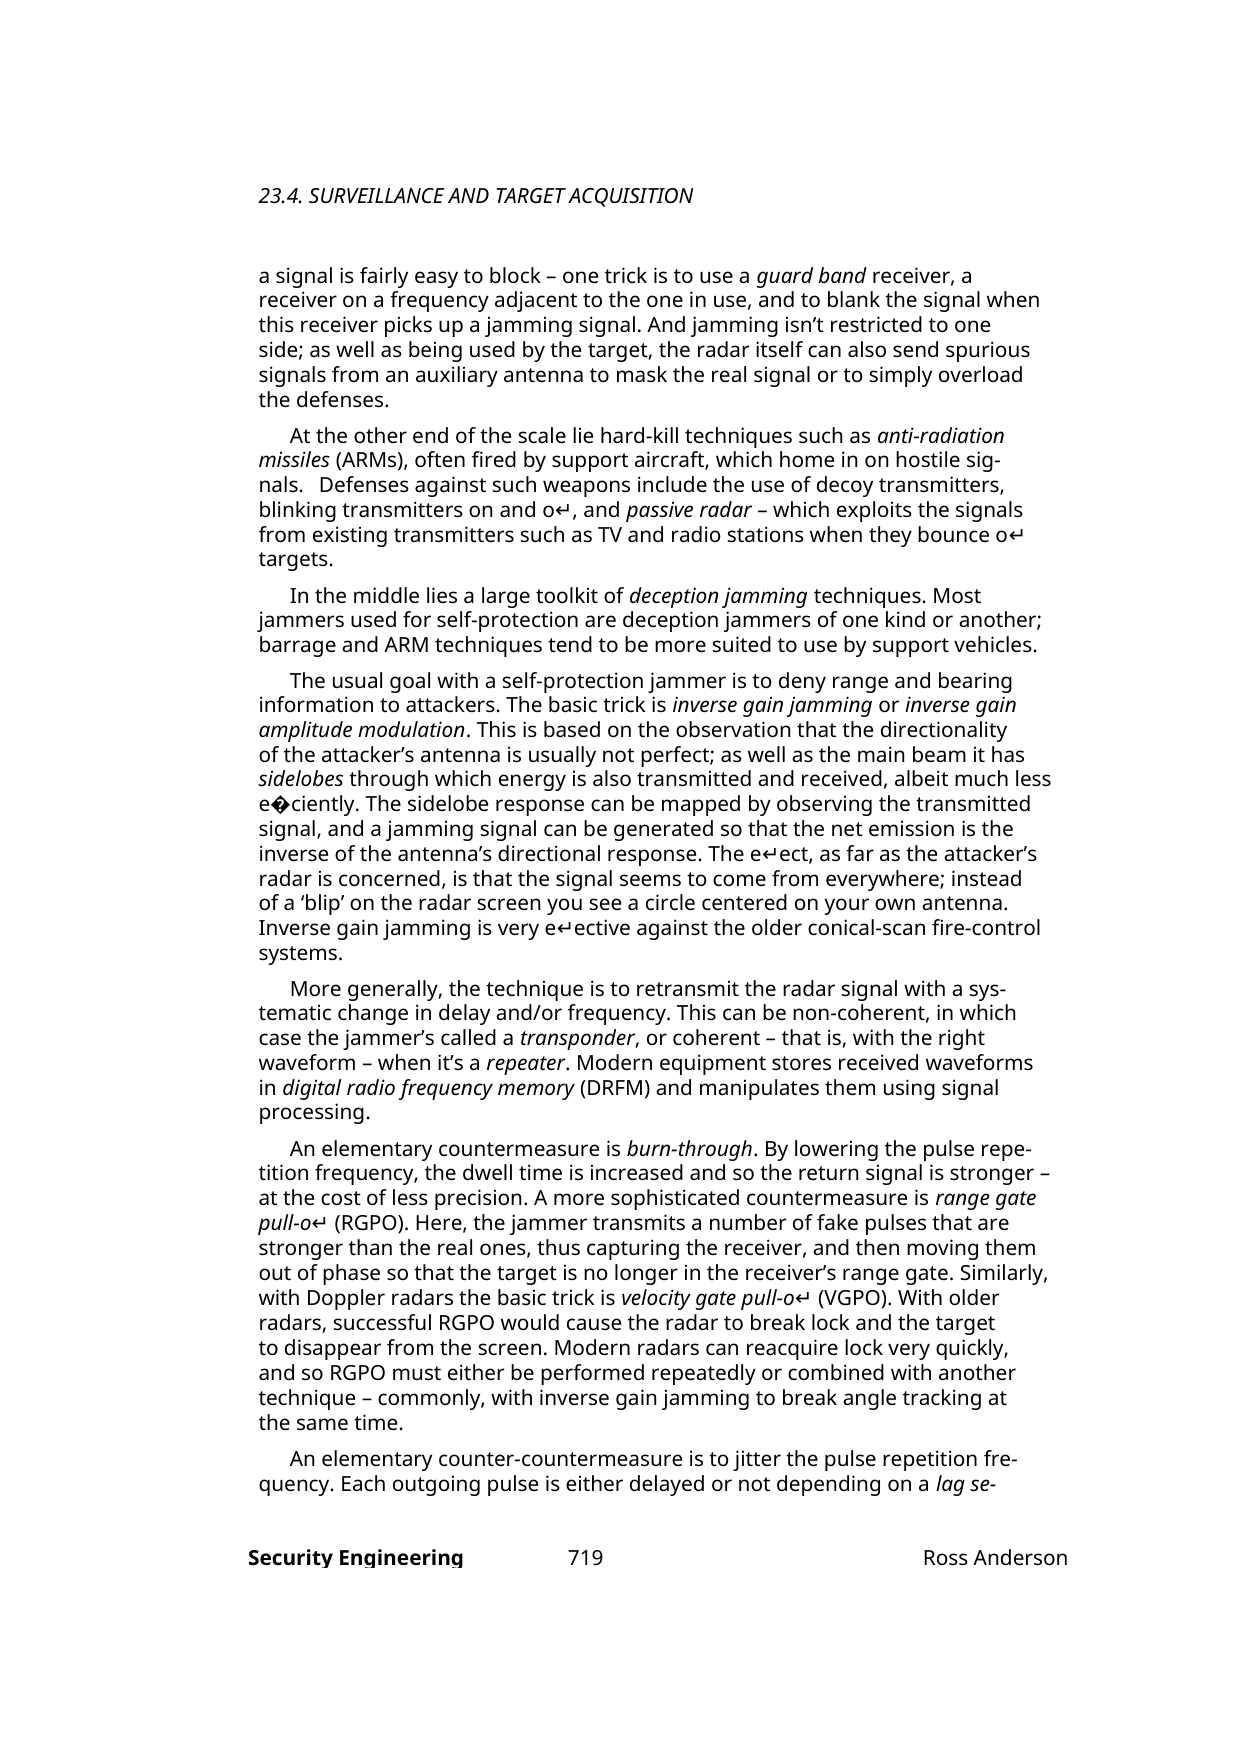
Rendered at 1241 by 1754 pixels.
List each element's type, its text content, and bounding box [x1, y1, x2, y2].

text jammers used for self-protection are deception jammers of one kind or another; barrage and ARM techniques tend to be more suited to use by support vehicles. [150, 607, 1090, 657]
text The usual goal with a self-protection jammer is to deny range and bearing [150, 672, 1090, 692]
text information to attackers. The basic trick is inverse gain jamming or inverse gain amplitude modulation. This is based on the observation that the directionality of the attacker’s antenna is usually not perfect; as well as the main beam it has sidelobes through which energy is also transmitted and received, albeit much less e�ciently. The sidelobe response can be mapped by observing the transmitted signal, and a jamming signal can be generated so that the net emission is the inverse of the antenna’s directional response. The e↵ect, as far as the attacker’s radar is concerned, is that the signal seems to come from everywhere; instead of a ‘blip’ on the radar screen you see a circle centered on your own antenna. Inverse gain jamming is very e↵ective against the older conical-scan ﬁre-control systems. [150, 693, 1090, 965]
table_header Security Engineering [194, 1522, 507, 1568]
text An elementary countermeasure is burn-through. By lowering the pulse repe- [150, 1139, 1090, 1160]
text blinking transmitters on and o↵, and passive radar – which exploits the signals from existing transmitters such as TV and radio stations when they bounce o↵ targets. [150, 497, 1090, 572]
text In the middle lies a large toolkit of deception jamming techniques. Most [150, 586, 1090, 607]
text missiles (ARMs), often ﬁred by support aircraft, which home in on hostile sig- nals. Defenses against such weapons include the use of decoy transmitters, [150, 447, 1090, 497]
text 23.4. SURVEILLANCE AND TARGET ACQUISITION [150, 187, 1090, 208]
table_header Ross Anderson [821, 1522, 1134, 1568]
text tematic change in delay and/or frequency. This can be non-coherent, in which case the jammer’s called a transponder, or coherent – that is, with the right waveform – when it’s a repeater. Modern equipment stores received waveforms in digital radio frequency memory (DRFM) and manipulates them using signal processing. [150, 1001, 1090, 1125]
text a signal is fairly easy to block – one trick is to use a guard band receiver, a receiver on a frequency adjacent to the one in use, and to blank the signal when this receiver picks up a jamming signal. And jamming isn’t restricted to one side; as well as being used by the target, the radar itself can also send spurious signals from an auxiliary antenna to mask the real signal or to simply overload the defenses. [150, 263, 1090, 412]
text At the other end of the scale lie hard-kill techniques such as anti-radiation [150, 427, 1090, 447]
text More generally, the technique is to retransmit the radar signal with a sys- [150, 980, 1090, 1001]
text quency. Each outgoing pulse is either delayed or not depending on a lag se- [150, 1474, 1090, 1495]
text An elementary counter-countermeasure is to jitter the pulse repetition fre- [150, 1450, 1090, 1470]
text tition frequency, the dwell time is increased and so the return signal is stronger – at the cost of less precision. A more sophisticated countermeasure is range gate pull-o↵ (RGPO). Here, the jammer transmits a number of fake pulses that are stronger than the real ones, thus capturing the receiver, and then moving them out of phase so that the target is no longer in the receiver’s range gate. Similarly, with Doppler radars the basic trick is velocity gate pull-o↵ (VGPO). With older radars, successful RGPO would cause the radar to break lock and the target to disappear from the screen. Modern radars can reacquire lock very quickly, and so RGPO must either be performed repeatedly or combined with another technique – commonly, with inverse gain jamming to break angle tracking at the same time. [150, 1160, 1090, 1435]
table_header 719 [507, 1522, 821, 1568]
